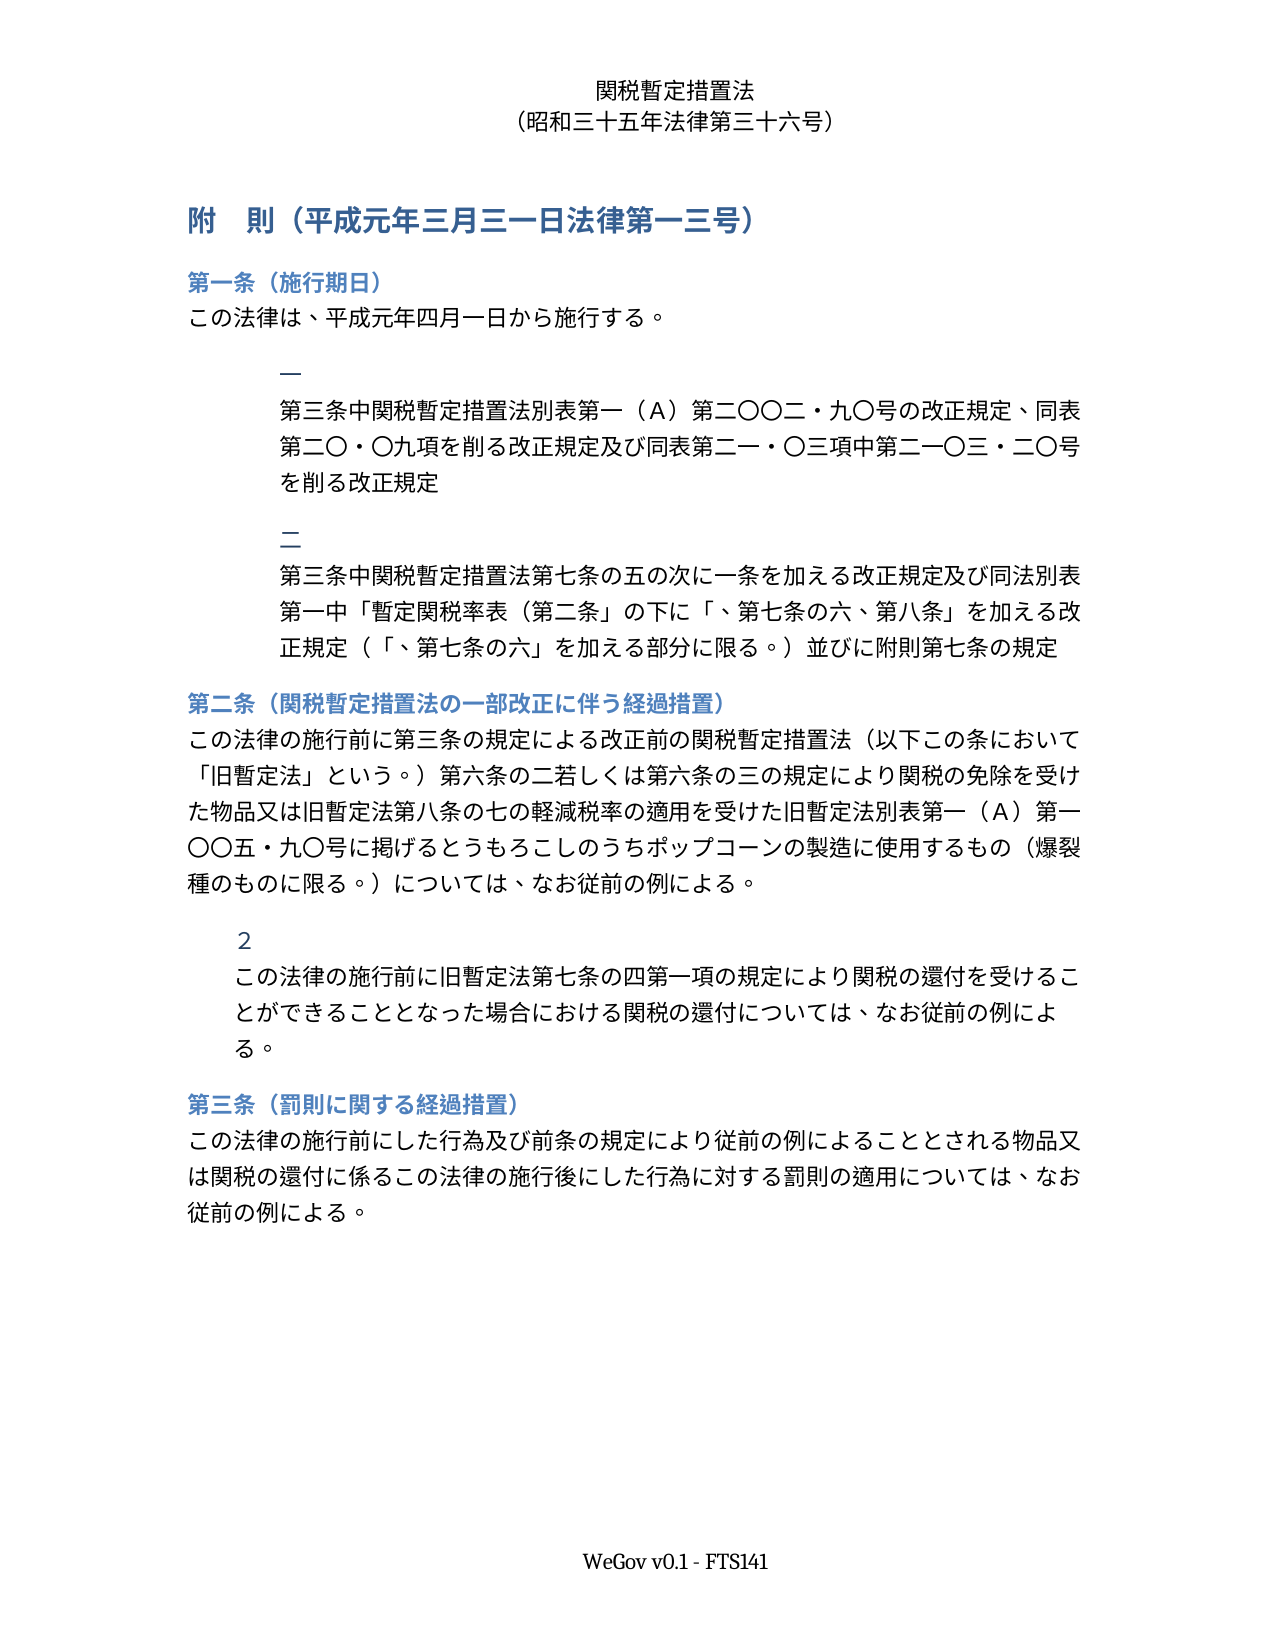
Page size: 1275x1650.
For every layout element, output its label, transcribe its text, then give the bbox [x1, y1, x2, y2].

text この法律は、平成元年四月一日から施行する。 [187, 302, 1087, 334]
subtitle 附 則（平成元年三月三一日法律第一三号） [187, 200, 1087, 240]
subtitle 第一条（施行期日） [187, 266, 1087, 298]
text 第三条中関税暫定措置法第七条の五の次に一条を加える改正規定及び同法別表第一中「暫定関税率表（第二条」の下に「、第七条の六、第八条」を加える改正規定（「、第七条の六」を加える部分に限る。）並びに附則第七条の規定 [279, 560, 1087, 663]
text この法律の施行前にした行為及び前条の規定により従前の例によることとされる物品又は関税の還付に係るこの法律の施行後にした行為に対する罰則の適用については、なお従前の例による。 [187, 1125, 1087, 1228]
subtitle 第二条（関税暫定措置法の一部改正に伴う経過措置） [187, 688, 1087, 719]
text 第三条中関税暫定措置法別表第一（Ａ）第二〇〇二・九〇号の改正規定、同表第二〇・〇九項を削る改正規定及び同表第二一・〇三項中第二一〇三・二〇号を削る改正規定 [279, 395, 1087, 498]
subtitle 第三条（罰則に関する経過措置） [187, 1089, 1087, 1121]
text この法律の施行前に旧暫定法第七条の四第一項の規定により関税の還付を受けることができることとなった場合における関税の還付については、なお従前の例による。 [233, 961, 1087, 1064]
subtitle ２ [233, 925, 1087, 956]
subtitle 一 [279, 359, 1087, 390]
subtitle 二 [279, 524, 1087, 555]
text この法律の施行前に第三条の規定による改正前の関税暫定措置法（以下この条において「旧暫定法」という。）第六条の二若しくは第六条の三の規定により関税の免除を受けた物品又は旧暫定法第八条の七の軽減税率の適用を受けた旧暫定法別表第一（Ａ）第一〇〇五・九〇号に掲げるとうもろこしのうちポップコーンの製造に使用するもの（爆裂種のものに限る。）については、なお従前の例による。 [187, 724, 1087, 899]
